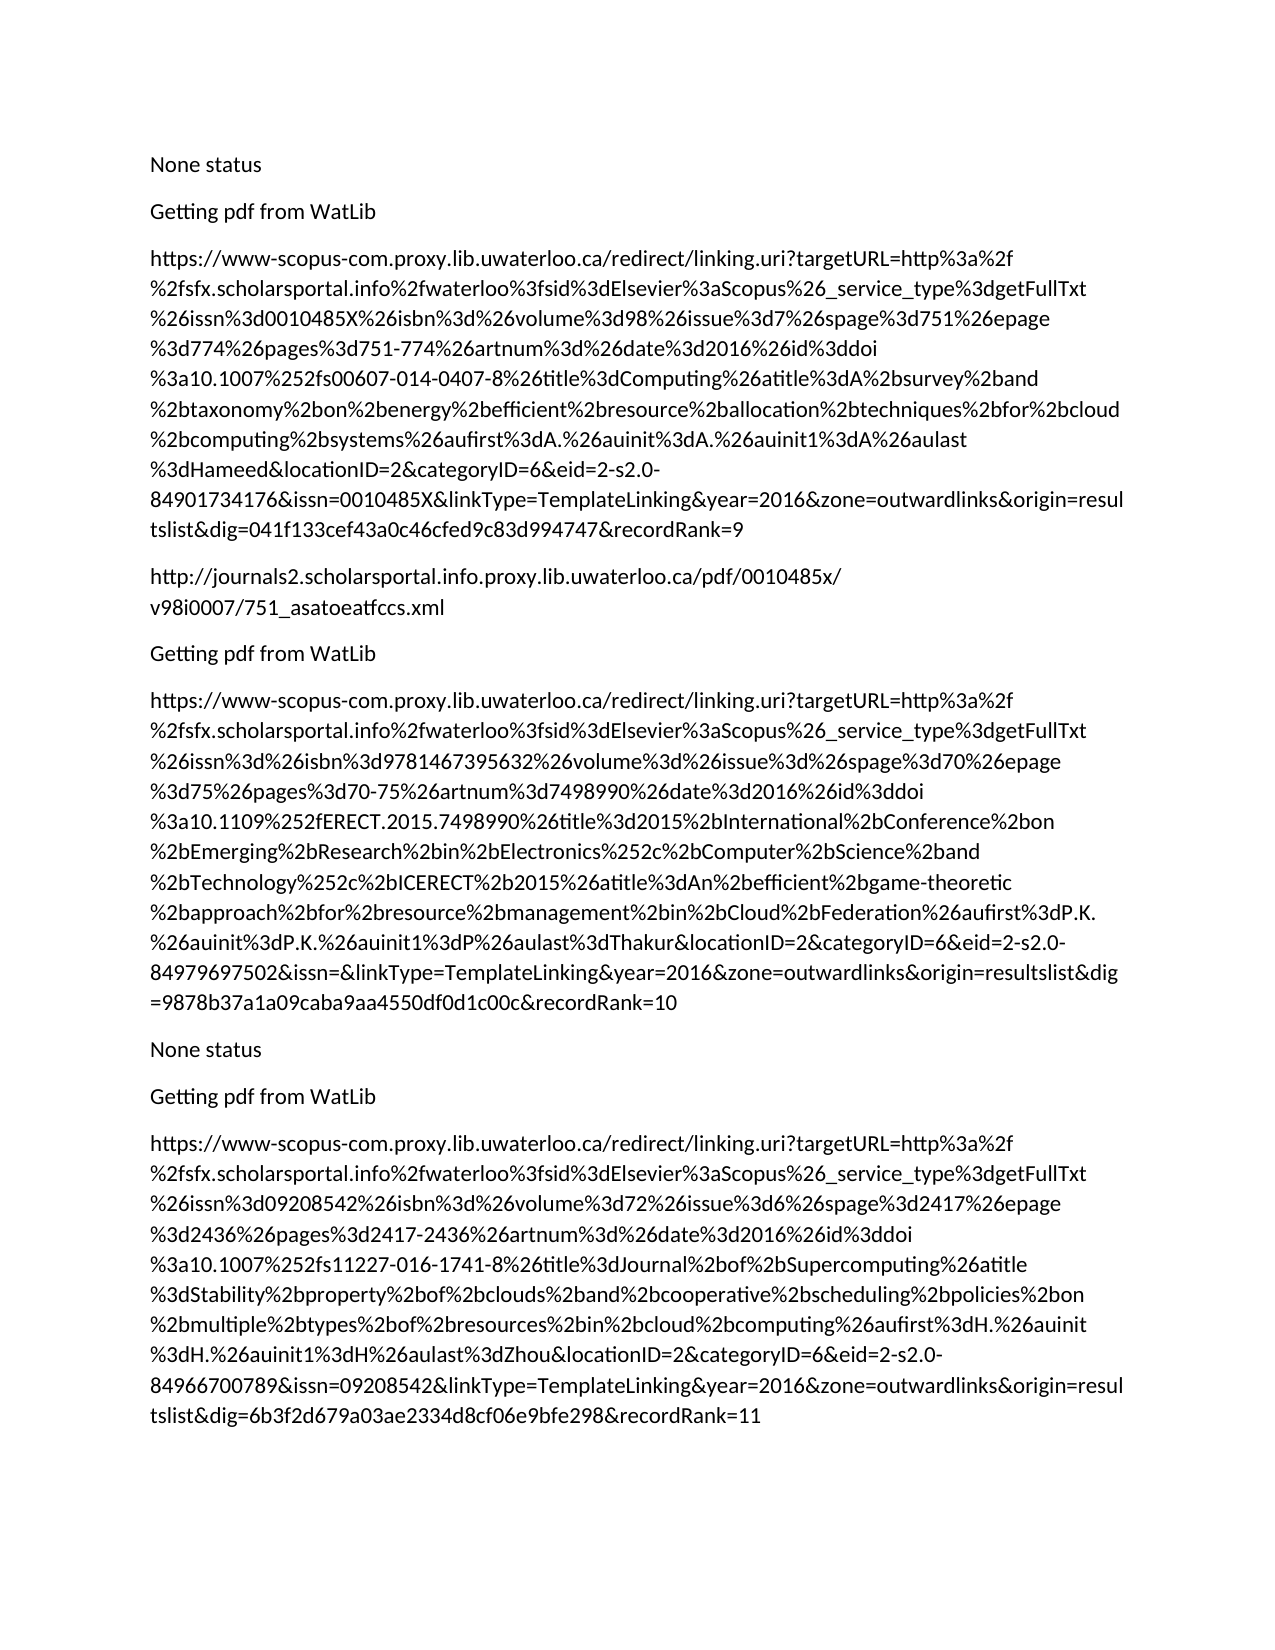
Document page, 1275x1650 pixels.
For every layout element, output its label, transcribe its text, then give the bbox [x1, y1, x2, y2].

text https://www-scopus-com.proxy.lib.uwaterloo.ca/redirect/linking.uri?targetURL=http%3a%2f%2fsfx.scholarsportal.info%2fwaterloo%3fsid%3dElsevier%3aScopus%26_service_type%3dgetFullTxt%26issn%3d09208542%26isbn%3d%26volume%3d72%26issue%3d6%26spage%3d2417%26epage%3d2436%26pages%3d2417-2436%26artnum%3d%26date%3d2016%26id%3ddoi%3a10.1007%252fs11227-016-1741-8%26title%3dJournal%2bof%2bSupercomputing%26atitle%3dStability%2bproperty%2bof%2bclouds%2band%2bcooperative%2bscheduling%2bpolicies%2bon%2bmultiple%2btypes%2bof%2bresources%2bin%2bcloud%2bcomputing%26aufirst%3dH.%26auinit%3dH.%26auinit1%3dH%26aulast%3dZhou&locationID=2&categoryID=6&eid=2-s2.0-84966700789&issn=09208542&linkType=TemplateLinking&year=2016&zone=outwardlinks&origin=resultslist&dig=6b3f2d679a03ae2334d8cf06e9bfe298&recordRank=11 [150, 1129, 1125, 1429]
text Getting pdf from WatLib [150, 1082, 1125, 1110]
text https://www-scopus-com.proxy.lib.uwaterloo.ca/redirect/linking.uri?targetURL=http%3a%2f%2fsfx.scholarsportal.info%2fwaterloo%3fsid%3dElsevier%3aScopus%26_service_type%3dgetFullTxt%26issn%3d0010485X%26isbn%3d%26volume%3d98%26issue%3d7%26spage%3d751%26epage%3d774%26pages%3d751-774%26artnum%3d%26date%3d2016%26id%3ddoi%3a10.1007%252fs00607-014-0407-8%26title%3dComputing%26atitle%3dA%2bsurvey%2band%2btaxonomy%2bon%2benergy%2befficient%2bresource%2ballocation%2btechniques%2bfor%2bcloud%2bcomputing%2bsystems%26aufirst%3dA.%26auinit%3dA.%26auinit1%3dA%26aulast%3dHameed&locationID=2&categoryID=6&eid=2-s2.0-84901734176&issn=0010485X&linkType=TemplateLinking&year=2016&zone=outwardlinks&origin=resultslist&dig=041f133cef43a0c46cfed9c83d994747&recordRank=9 [150, 244, 1125, 544]
text None status [150, 150, 1125, 178]
text http://journals2.scholarsportal.info.proxy.lib.uwaterloo.ca/pdf/0010485x/v98i0007/751_asatoeatfccs.xml [150, 562, 1125, 621]
text https://www-scopus-com.proxy.lib.uwaterloo.ca/redirect/linking.uri?targetURL=http%3a%2f%2fsfx.scholarsportal.info%2fwaterloo%3fsid%3dElsevier%3aScopus%26_service_type%3dgetFullTxt%26issn%3d%26isbn%3d9781467395632%26volume%3d%26issue%3d%26spage%3d70%26epage%3d75%26pages%3d70-75%26artnum%3d7498990%26date%3d2016%26id%3ddoi%3a10.1109%252fERECT.2015.7498990%26title%3d2015%2bInternational%2bConference%2bon%2bEmerging%2bResearch%2bin%2bElectronics%252c%2bComputer%2bScience%2band%2bTechnology%252c%2bICERECT%2b2015%26atitle%3dAn%2befficient%2bgame-theoretic%2bapproach%2bfor%2bresource%2bmanagement%2bin%2bCloud%2bFederation%26aufirst%3dP.K.%26auinit%3dP.K.%26auinit1%3dP%26aulast%3dThakur&locationID=2&categoryID=6&eid=2-s2.0-84979697502&issn=&linkType=TemplateLinking&year=2016&zone=outwardlinks&origin=resultslist&dig=9878b37a1a09caba9aa4550df0d1c00c&recordRank=10 [150, 686, 1125, 1017]
text None status [150, 1035, 1125, 1063]
text Getting pdf from WatLib [150, 197, 1125, 225]
text Getting pdf from WatLib [150, 639, 1125, 668]
